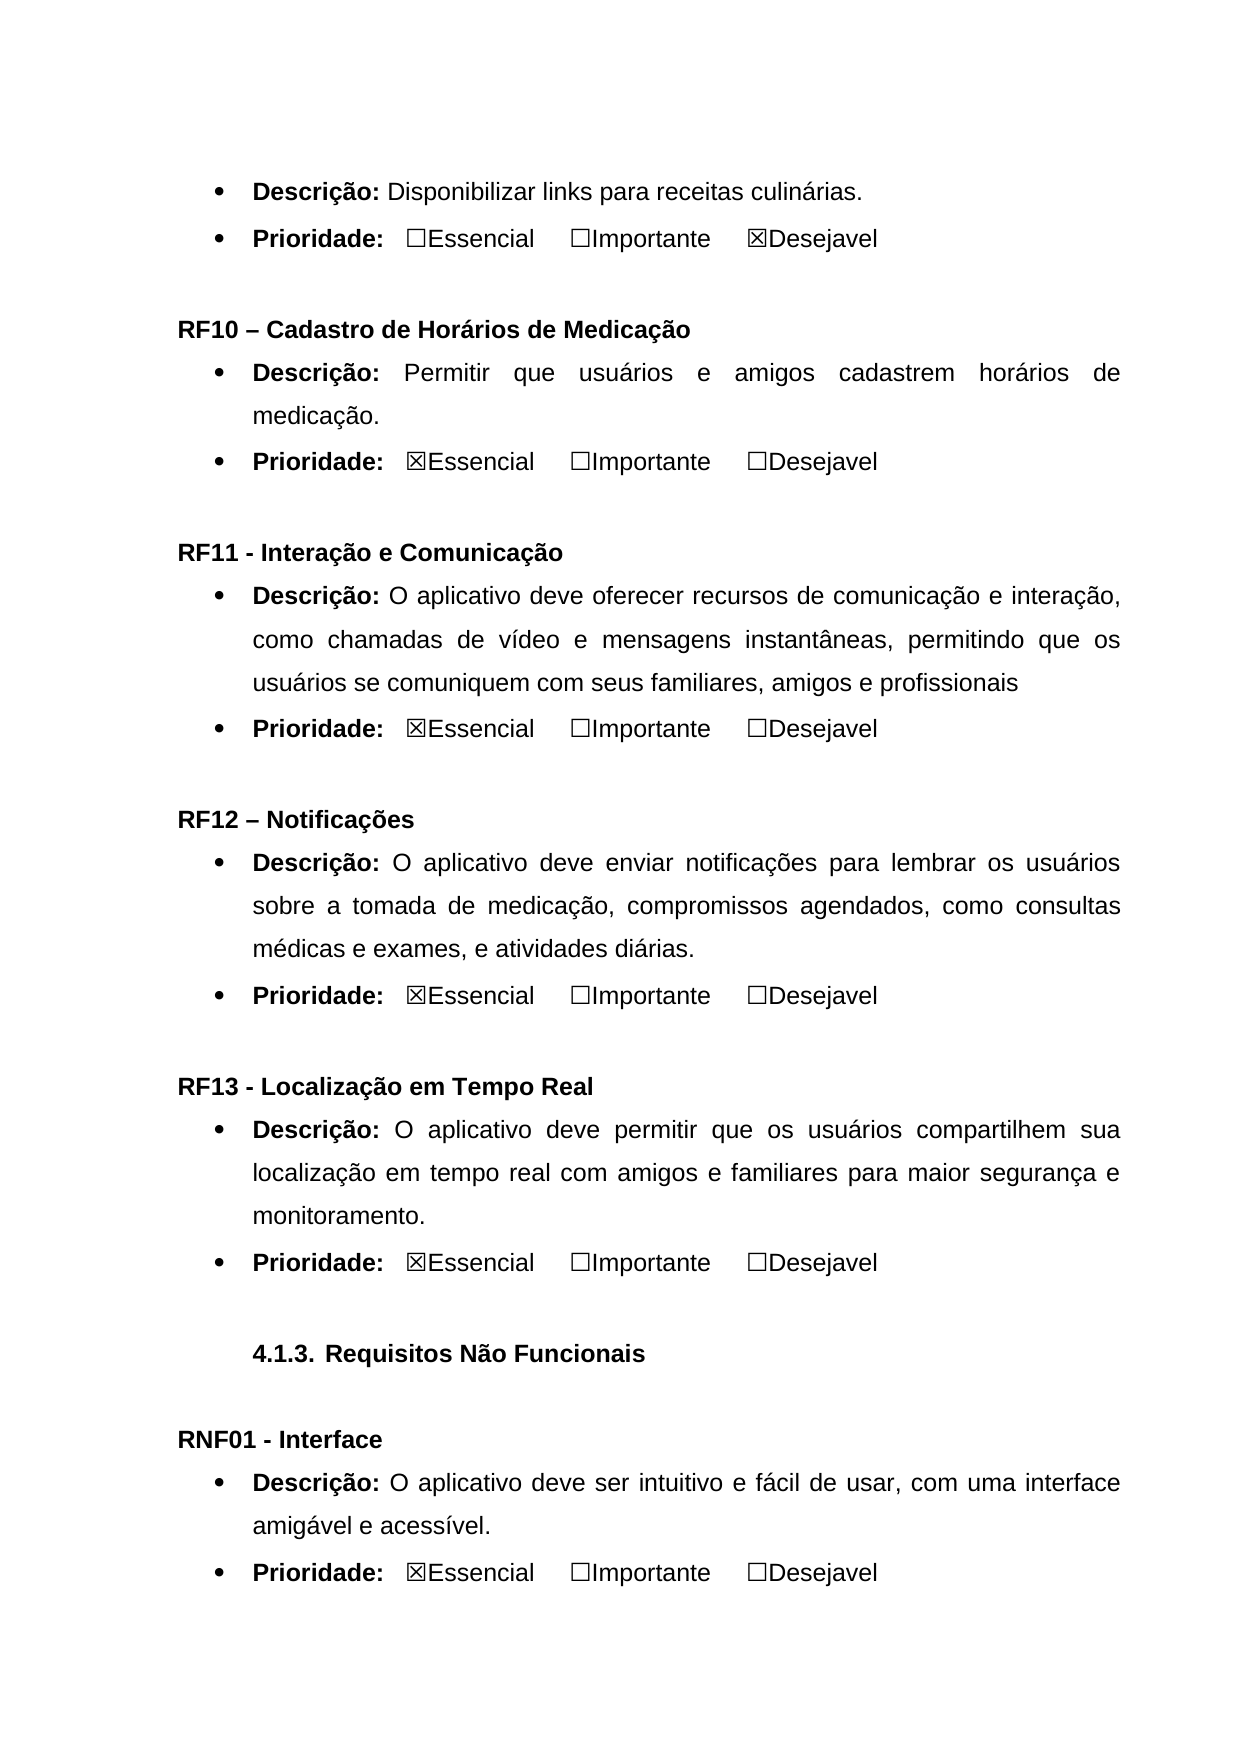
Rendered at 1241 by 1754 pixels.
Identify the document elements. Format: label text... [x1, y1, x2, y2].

text RF10 – Cadastro de Horários de Medicação [177, 314, 1122, 343]
list Prioridade: Essencial Importante Desejavel [215, 444, 1122, 478]
list Descrição: Disponibilizar links para receitas culinárias. [215, 177, 1122, 206]
subtitle Requisitos Não Funcionais [252, 1338, 1122, 1367]
list Prioridade: Essencial Importante Desejavel [215, 1244, 1122, 1278]
list Descrição: O aplicativo deve ser intuitivo e fácil de usar, com uma interface amigável e acessível. [215, 1468, 1122, 1540]
text RNF01 - Interface [177, 1425, 1122, 1453]
list Descrição: O aplicativo deve enviar notificações para lembrar os usuários sobre a tomada de medicação, compromissos agendados, como consultas médicas e exames, e atividades diárias. [215, 848, 1122, 963]
list Descrição: O aplicativo deve permitir que os usuários compartilhem sua localização em tempo real com amigos e familiares para maior segurança e monitoramento. [215, 1115, 1122, 1230]
list Prioridade: Essencial Importante Desejavel [215, 711, 1122, 745]
list Prioridade: Essencial Importante Desejavel [215, 1554, 1122, 1588]
list Prioridade: Essencial Importante Desejavel [215, 220, 1122, 254]
text RF11 - Interação e Comunicação [177, 538, 1122, 567]
list Descrição: Permitir que usuários e amigos cadastrem horários de medicação. [215, 358, 1122, 430]
list Descrição: O aplicativo deve oferecer recursos de comunicação e interação, como chamadas de vídeo e mensagens instantâneas, permitindo que os usuários se comuniquem com seus familiares, amigos e profissionais [215, 581, 1122, 696]
list Prioridade: Essencial Importante Desejavel [215, 978, 1122, 1012]
text RF13 - Localização em Tempo Real [177, 1072, 1122, 1101]
text RF12 – Notificações [177, 805, 1122, 834]
